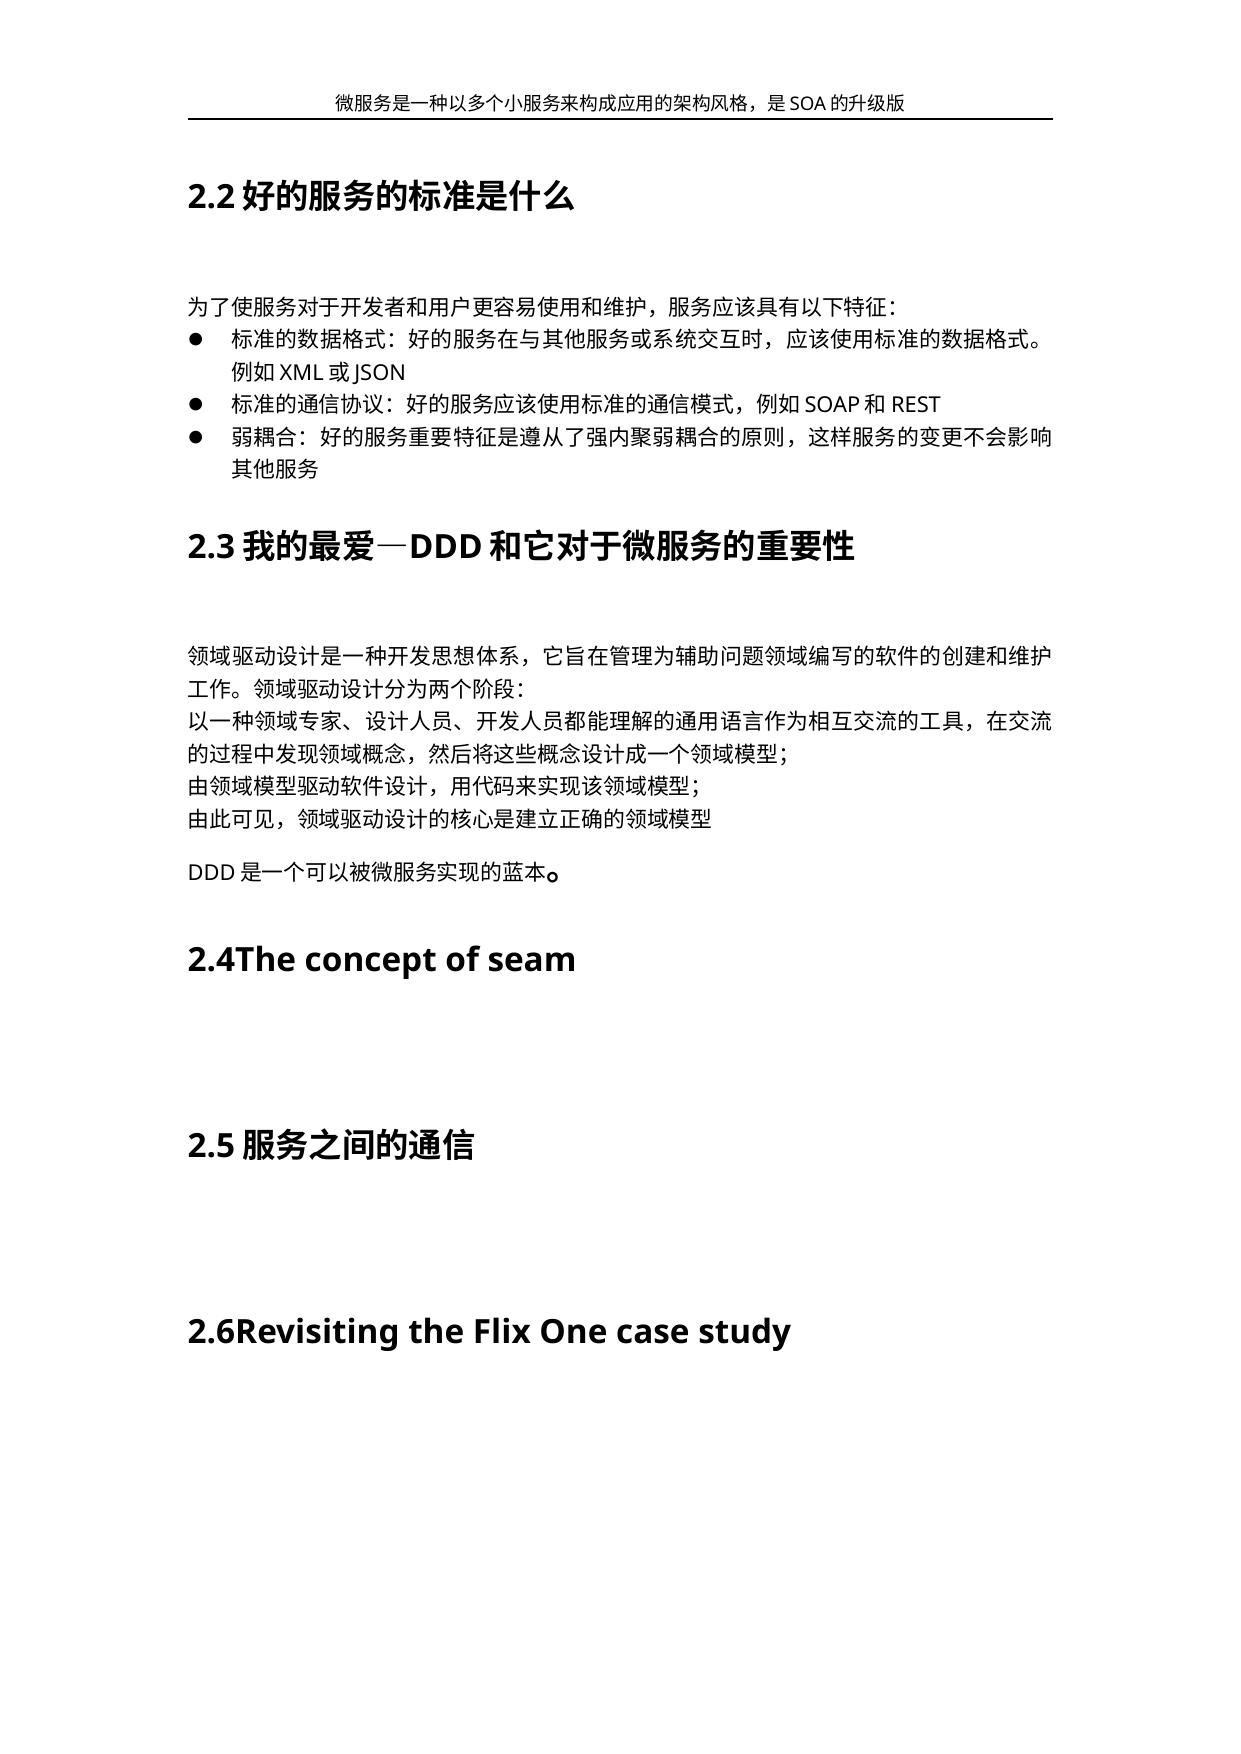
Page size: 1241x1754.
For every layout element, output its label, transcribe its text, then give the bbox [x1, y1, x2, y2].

text 由此可见，领域驱动设计的核心是建立正确的领域模型 [187, 801, 1053, 834]
text 以一种领域专家、设计人员、开发人员都能理解的通用语言作为相互交流的工具，在交流的过程中发现领域概念，然后将这些概念设计成一个领域模型； [187, 704, 1053, 769]
list 弱耦合：好的服务重要特征是遵从了强内聚弱耦合的原则，这样服务的变更不会影响其他服务 [187, 419, 1053, 484]
subtitle 2.4The concept of seam [187, 926, 1053, 991]
subtitle 2.3我的最爱—DDD和它对于微服务的重要性 [187, 511, 1053, 576]
text 由领域模型驱动软件设计，用代码来实现该领域模型； [187, 769, 1053, 801]
text 为了使服务对于开发者和用户更容易使用和维护，服务应该具有以下特征： [187, 289, 1053, 322]
list 标准的通信协议：好的服务应该使用标准的通信模式，例如SOAP和REST [187, 387, 1053, 419]
subtitle 2.2好的服务的标准是什么 [187, 162, 1053, 227]
list 标准的数据格式：好的服务在与其他服务或系统交互时，应该使用标准的数据格式。例如XML或JSON [187, 322, 1053, 387]
subtitle 2.5服务之间的通信 [187, 1111, 1053, 1176]
text DDD是一个可以被微服务实现的蓝本。 [187, 834, 1053, 899]
subtitle 2.6Revisiting the Flix One case study [187, 1298, 1053, 1363]
text 领域驱动设计是一种开发思想体系，它旨在管理为辅助问题领域编写的软件的创建和维护工作。领域驱动设计分为两个阶段： [187, 639, 1053, 704]
